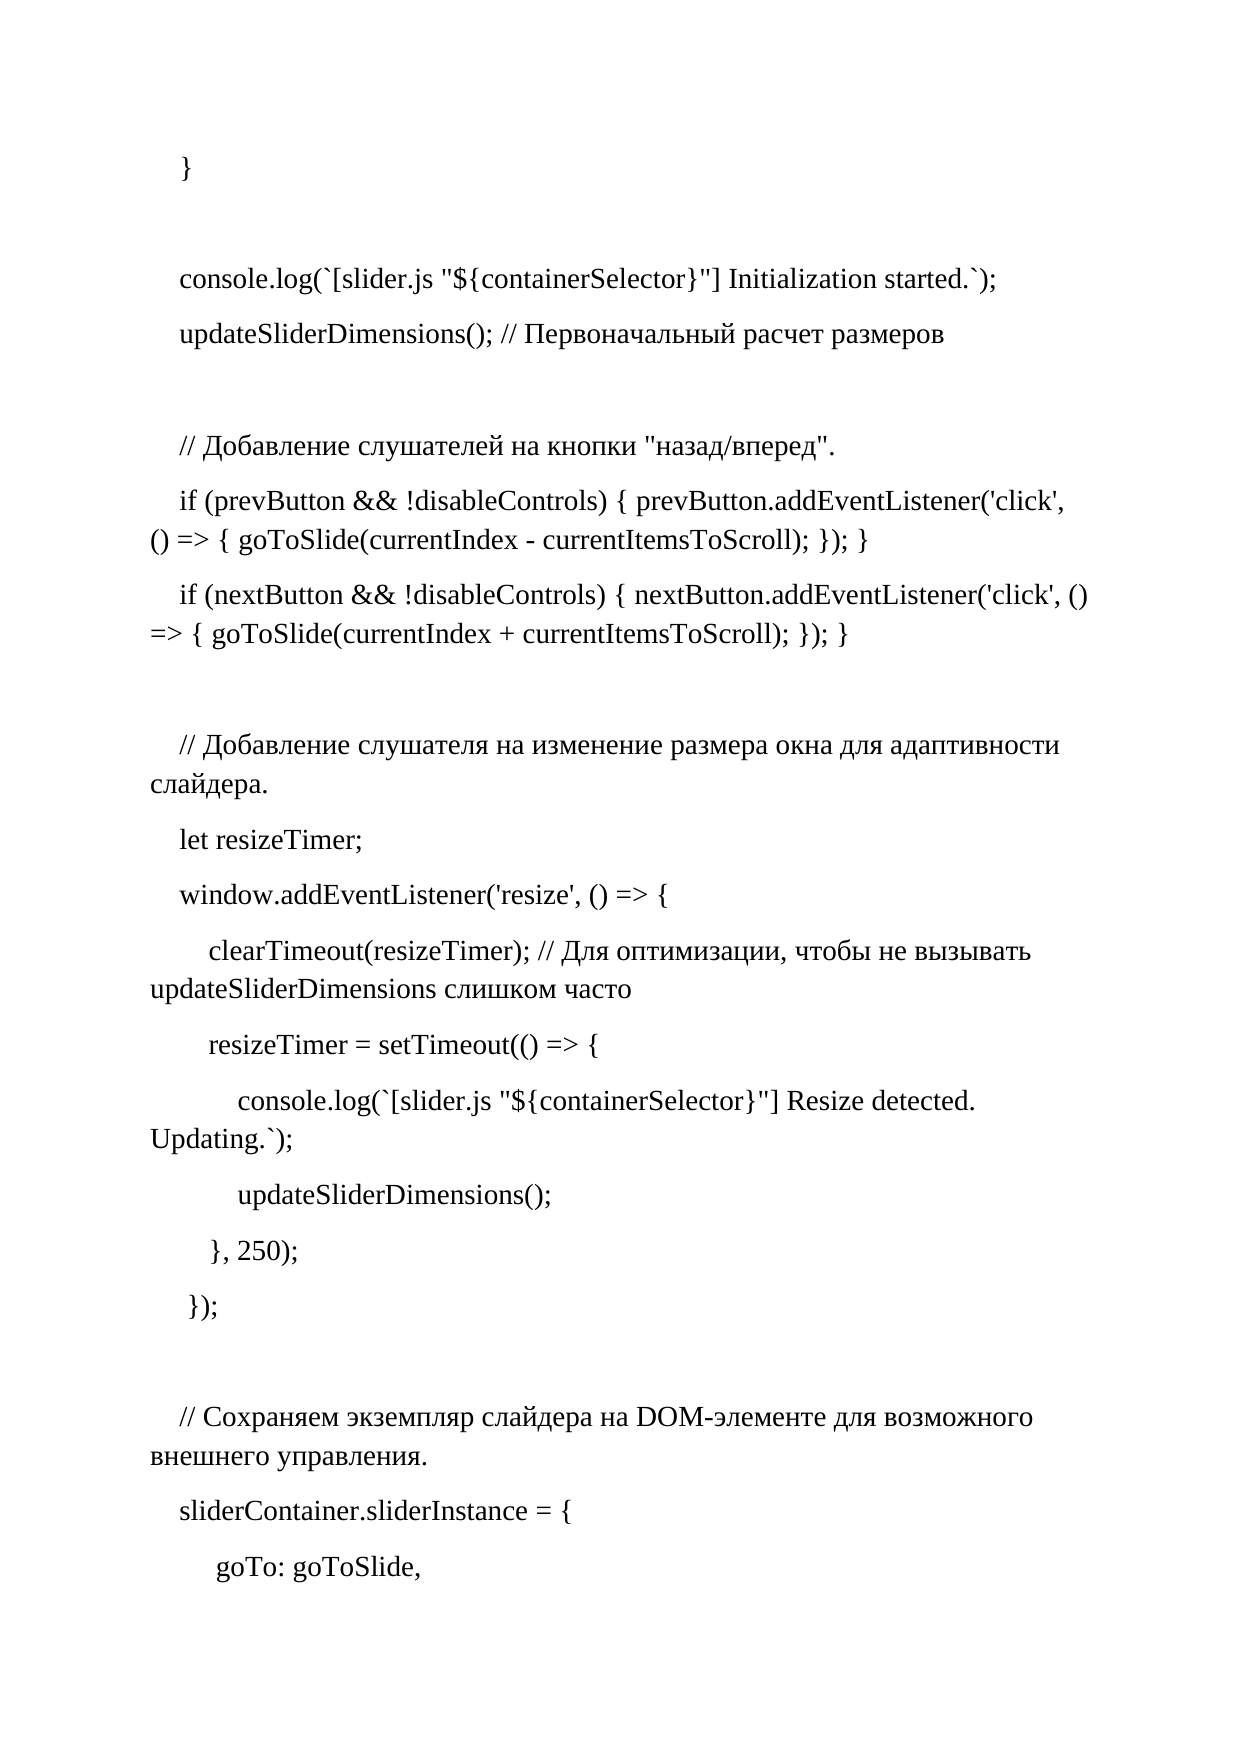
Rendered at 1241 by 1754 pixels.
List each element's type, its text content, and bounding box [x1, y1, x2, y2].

text if (prevButton && !disableControls) { prevButton.addEventListener('click', () => { goToSlide(currentIndex - currentItemsToScroll); }); } [150, 483, 1090, 556]
text // Сохраняем экземпляр слайдера на DOM-элементе для возможного внешнего управления. [150, 1399, 1090, 1472]
text let resizeTimer; [150, 822, 1090, 855]
text if (nextButton && !disableControls) { nextButton.addEventListener('click', () => { goToSlide(currentIndex + currentItemsToScroll); }); } [150, 577, 1090, 650]
text updateSliderDimensions(); [150, 1177, 1090, 1211]
text // Добавление слушателей на кнопки "назад/вперед". [150, 428, 1090, 461]
text console.log(`[slider.js "${containerSelector}"] Initialization started.`); [150, 261, 1090, 294]
text window.addEventListener('resize', () => { [150, 877, 1090, 911]
text console.log(`[slider.js "${containerSelector}"] Resize detected. Updating.`); [150, 1083, 1090, 1155]
text } [150, 150, 1090, 183]
text }); [150, 1288, 1090, 1322]
text }, 250); [150, 1233, 1090, 1266]
text // Добавление слушателя на изменение размера окна для адаптивности слайдера. [150, 727, 1090, 800]
text resizeTimer = setTimeout(() => { [150, 1027, 1090, 1061]
text sliderContainer.sliderInstance = { [150, 1493, 1090, 1527]
text goTo: goToSlide, [150, 1549, 1090, 1583]
text clearTimeout(resizeTimer); // Для оптимизации, чтобы не вызывать updateSliderDimensions слишком часто [150, 933, 1090, 1005]
text updateSliderDimensions(); // Первоначальный расчет размеров [150, 317, 1090, 350]
